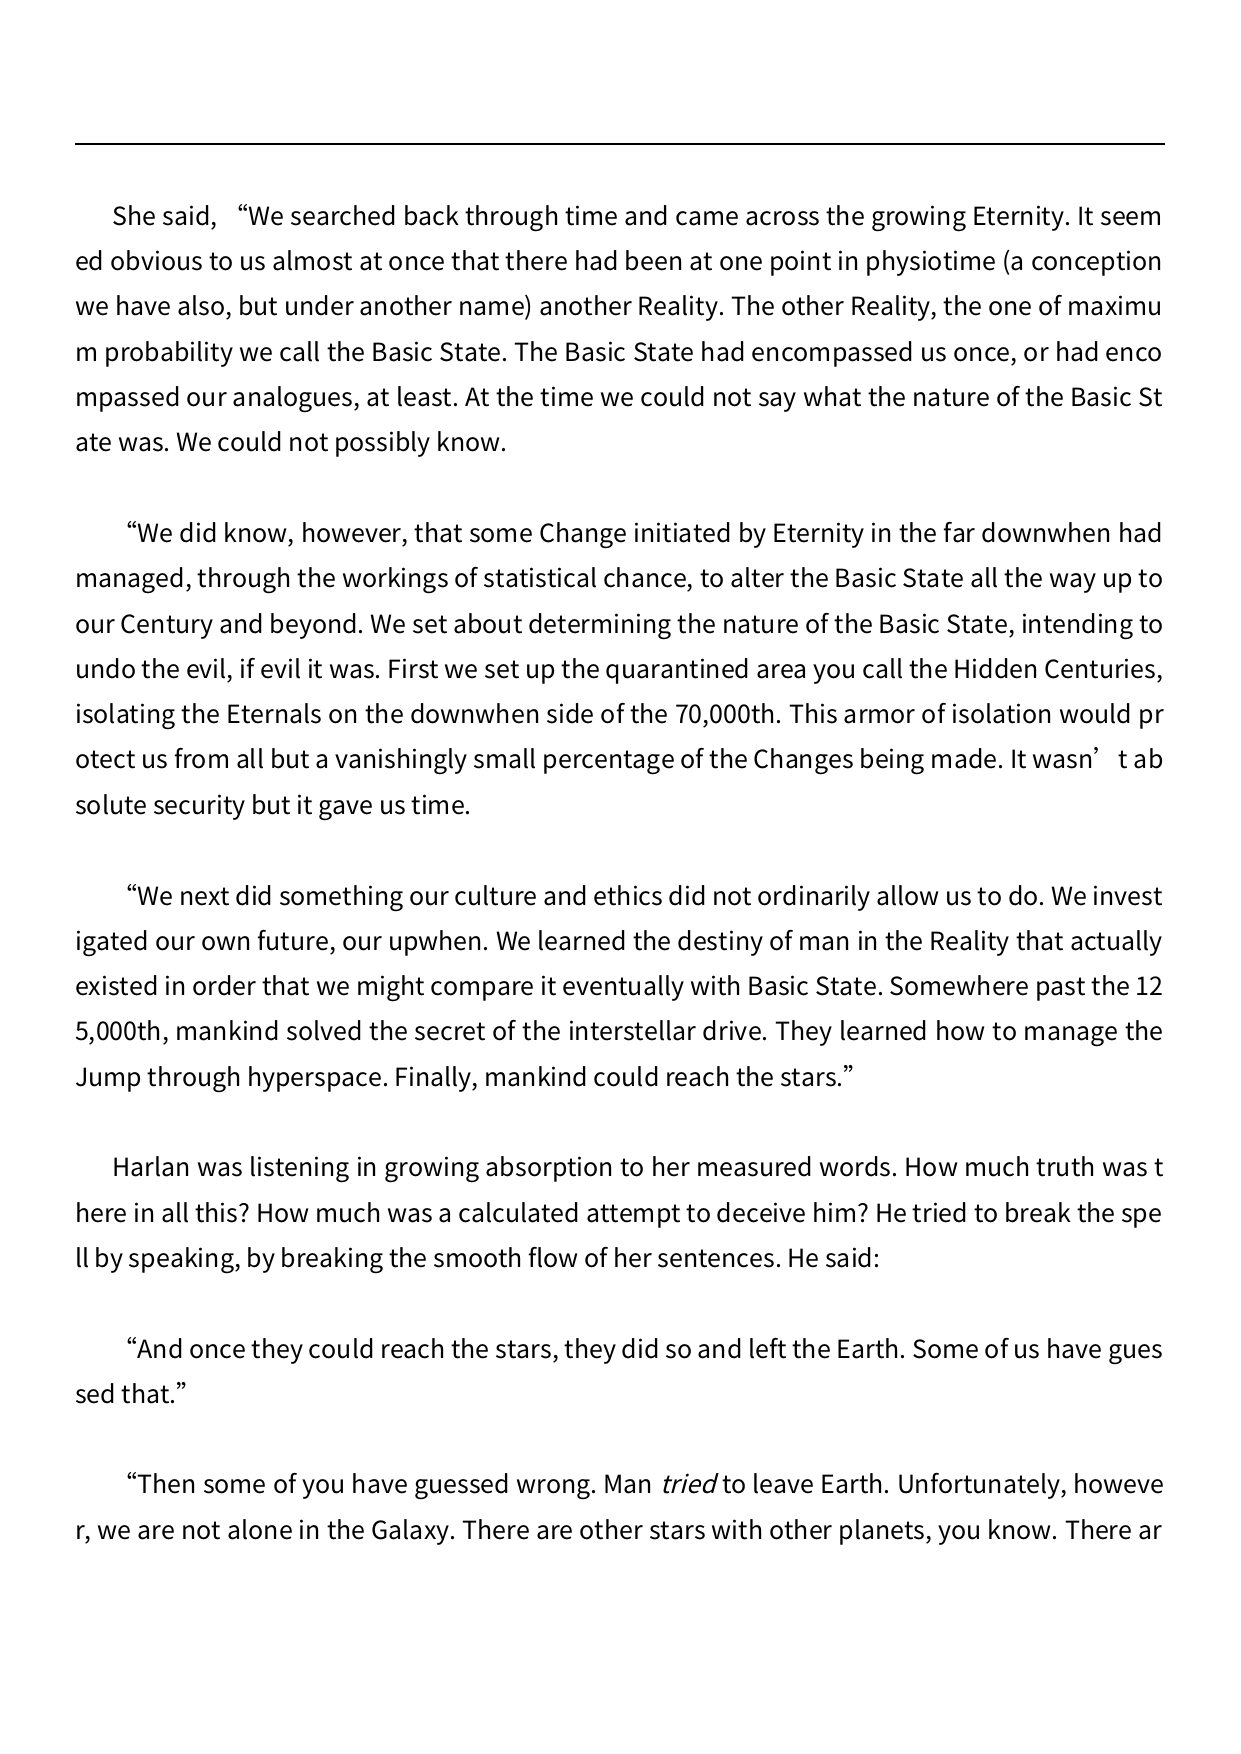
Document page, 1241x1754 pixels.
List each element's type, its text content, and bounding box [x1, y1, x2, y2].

text Harlan was listening in growing absorption to her measured words. How much truth was there in all this? How much was a calculated attempt to deceive him? He tried to break the spell by speaking, by breaking the smooth flow of her sentences. He said: [75, 1143, 1165, 1279]
text “We next did something our culture and ethics did not ordinarily allow us to do. We investigated our own future, our upwhen. We learned the destiny of man in the Reality that actually existed in order that we might compare it eventually with Basic State. Somewhere past the 125,000th, mankind solved the secret of the interstellar drive. They learned how to manage the Jump through hyperspace. Finally, mankind could reach the stars.” [75, 871, 1165, 1098]
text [75, 1461, 1165, 1551]
text “And once they could reach the stars, they did so and left the Earth. Some of us have guessed that.” [75, 1324, 1165, 1415]
text She said, “We searched back through time and came across the growing Eternity. It seemed obvious to us almost at once that there had been at one point in physiotime (a conception we have also, but under another name) another Reality. The other Reality, the one of maximum probability we call the Basic State. The Basic State had encompassed us once, or had encompassed our analogues, at least. At the time we could not say what the nature of the Basic State was. We could not possibly know. [75, 192, 1165, 464]
text “We did know, however, that some Change initiated by Eternity in the far downwhen had managed, through the workings of statistical chance, to alter the Basic State all the way up to our Century and beyond. We set about determining the nature of the Basic State, intending to undo the evil, if evil it was. First we set up the quarantined area you call the Hidden Centuries, isolating the Eternals on the downwhen side of the 70,000th. This armor of isolation would protect us from all but a vanishingly small percentage of the Changes being made. It wasn’t absolute security but it gave us time. [75, 509, 1165, 826]
